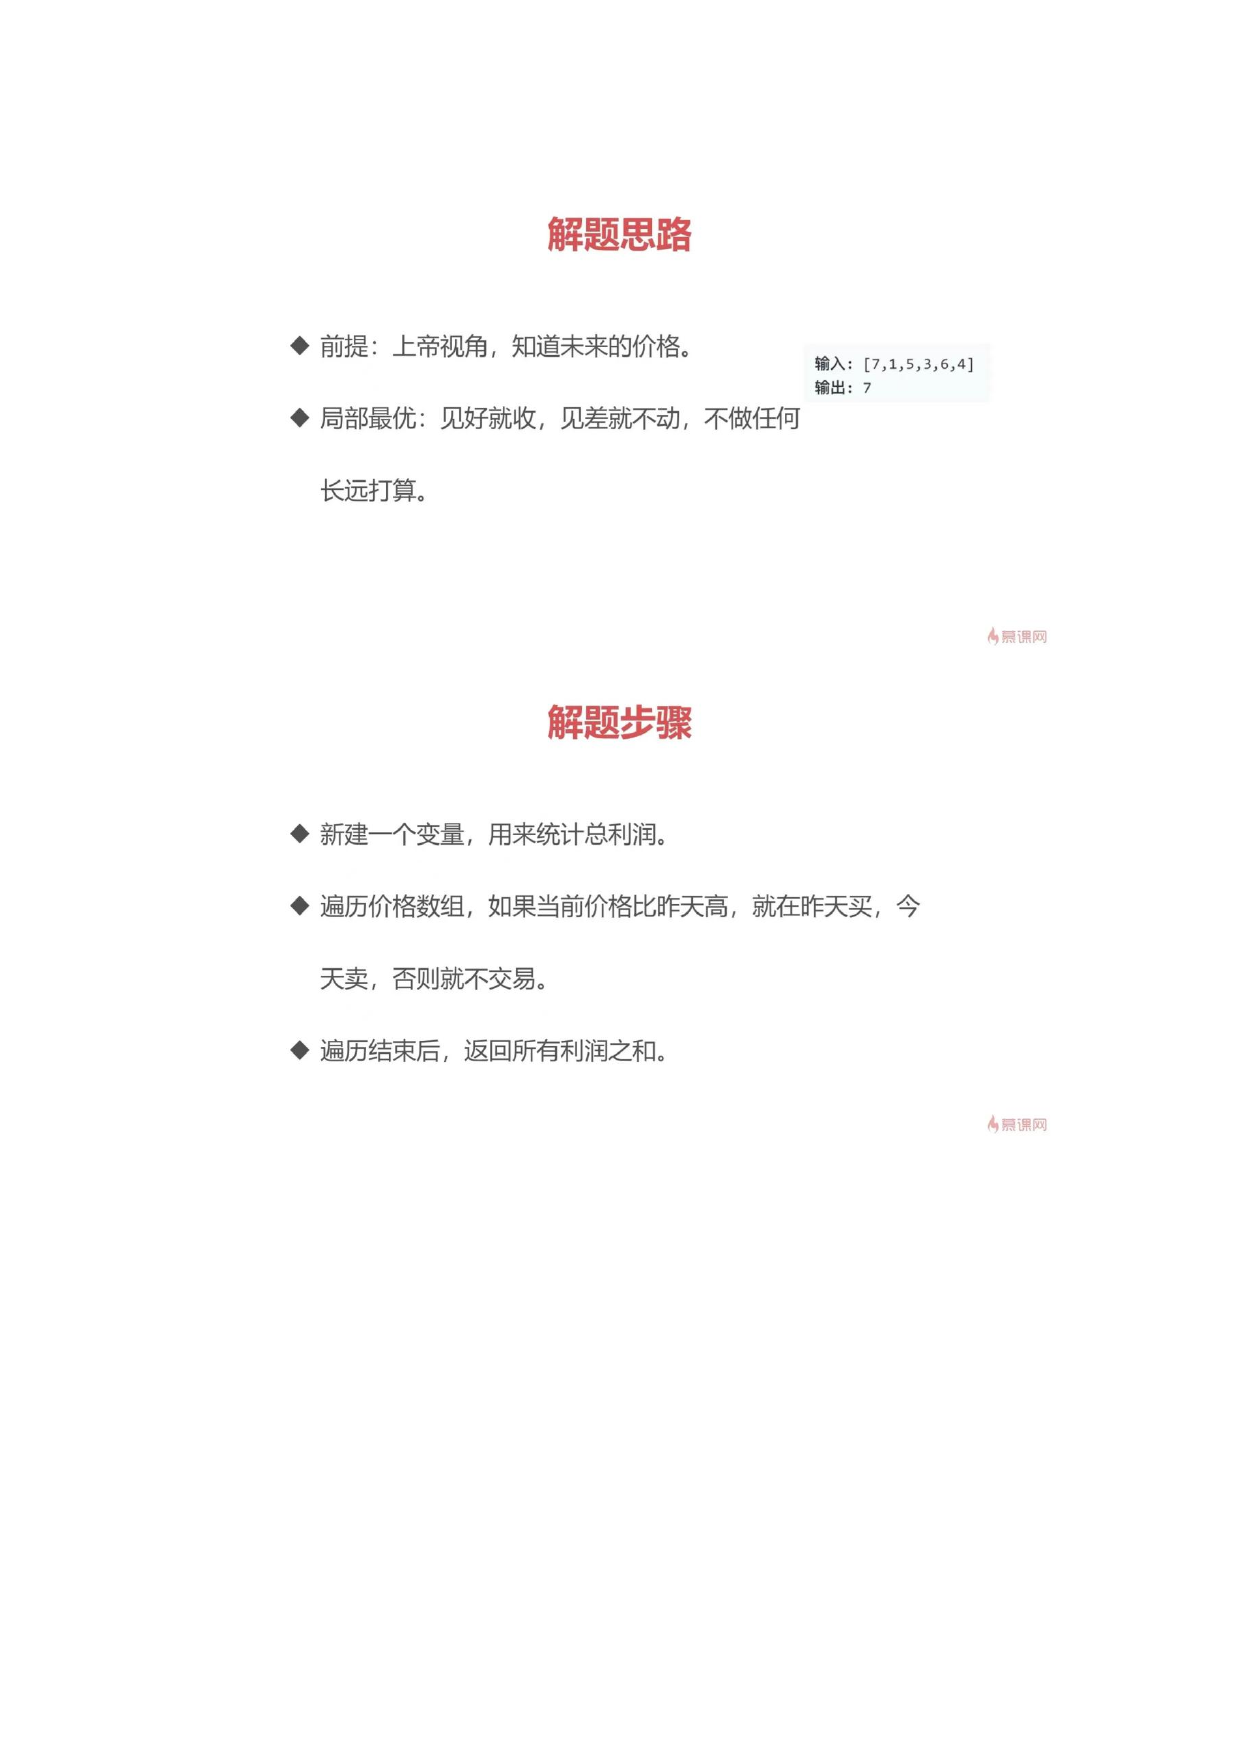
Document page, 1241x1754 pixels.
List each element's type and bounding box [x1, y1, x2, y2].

picture [187, 649, 1052, 1136]
picture [187, 162, 1052, 648]
